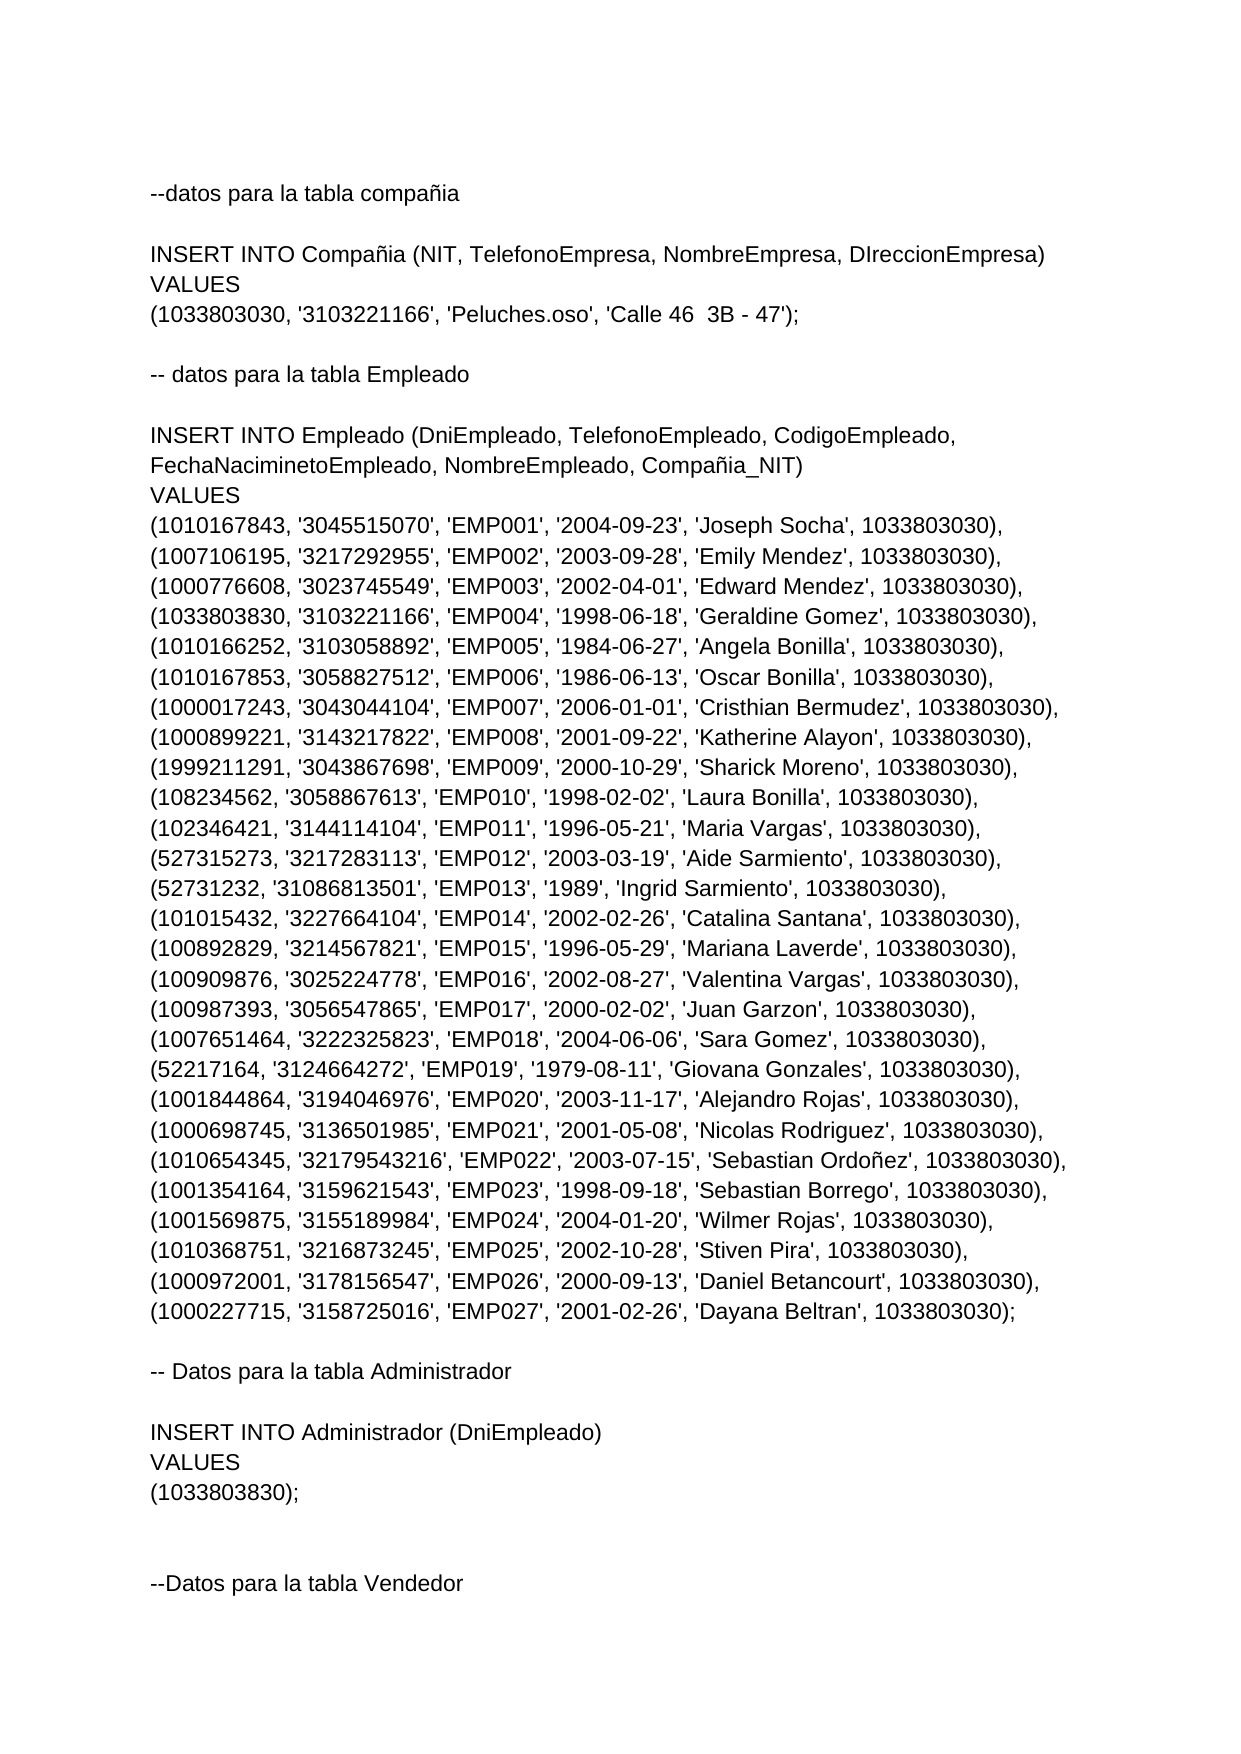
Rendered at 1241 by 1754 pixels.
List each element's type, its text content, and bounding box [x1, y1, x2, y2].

text -- datos para la tabla Empleado [150, 361, 1090, 388]
text (102346421, '3144114104', 'EMP011', '1996-05-21', 'Maria Vargas', 1033803030), [150, 814, 1090, 841]
text (1001569875, '3155189984', 'EMP024', '2004-01-20', 'Wilmer Rojas', 1033803030), [150, 1207, 1090, 1234]
text (1010167843, '3045515070', 'EMP001', '2004-09-23', 'Joseph Socha', 1033803030), [150, 512, 1090, 539]
text (100909876, '3025224778', 'EMP016', '2002-08-27', 'Valentina Vargas', 1033803030), [150, 966, 1090, 992]
text VALUES [150, 482, 1090, 509]
text (1000899221, '3143217822', 'EMP008', '2001-09-22', 'Katherine Alayon', 1033803030), [150, 724, 1090, 750]
text INSERT INTO Administrador (DniEmpleado) [150, 1419, 1090, 1445]
text INSERT INTO Compañia (NIT, TelefonoEmpresa, NombreEmpresa, DIreccionEmpresa) [150, 241, 1090, 267]
text (52217164, '3124664272', 'EMP019', '1979-08-11', 'Giovana Gonzales', 1033803030), [150, 1056, 1090, 1083]
text (1000227715, '3158725016', 'EMP027', '2001-02-26', 'Dayana Beltran', 1033803030); [150, 1298, 1090, 1324]
text (1033803830, '3103221166', 'EMP004', '1998-06-18', 'Geraldine Gomez', 1033803030), [150, 603, 1090, 629]
text VALUES [150, 271, 1090, 297]
text (1010167853, '3058827512', 'EMP006', '1986-06-13', 'Oscar Bonilla', 1033803030), [150, 663, 1090, 690]
text (1001354164, '3159621543', 'EMP023', '1998-09-18', 'Sebastian Borrego', 1033803030), [150, 1177, 1090, 1203]
text (52731232, '31086813501', 'EMP013', '1989', 'Ingrid Sarmiento', 1033803030), [150, 875, 1090, 901]
text (1000698745, '3136501985', 'EMP021', '2001-05-08', 'Nicolas Rodriguez', 1033803030), [150, 1117, 1090, 1143]
text (1007651464, '3222325823', 'EMP018', '2004-06-06', 'Sara Gomez', 1033803030), [150, 1026, 1090, 1052]
text (1007106195, '3217292955', 'EMP002', '2003-09-28', 'Emily Mendez', 1033803030), [150, 543, 1090, 569]
text (1010654345, '32179543216', 'EMP022', '2003-07-15', 'Sebastian Ordoñez', 1033803030), [150, 1147, 1090, 1173]
text (108234562, '3058867613', 'EMP010', '1998-02-02', 'Laura Bonilla', 1033803030), [150, 784, 1090, 811]
text (100987393, '3056547865', 'EMP017', '2000-02-02', 'Juan Garzon', 1033803030), [150, 996, 1090, 1022]
text INSERT INTO Empleado (DniEmpleado, TelefonoEmpleado, CodigoEmpleado, FechaNaciminetoEmpleado, NombreEmpleado, Compañia_NIT) [150, 422, 1090, 478]
text (1001844864, '3194046976', 'EMP020', '2003-11-17', 'Alejandro Rojas', 1033803030), [150, 1086, 1090, 1113]
text (1000972001, '3178156547', 'EMP026', '2000-09-13', 'Daniel Betancourt', 1033803030), [150, 1268, 1090, 1294]
text VALUES [150, 1449, 1090, 1475]
text --datos para la tabla compañia [150, 180, 1090, 207]
text (101015432, '3227664104', 'EMP014', '2002-02-26', 'Catalina Santana', 1033803030), [150, 905, 1090, 932]
text --Datos para la tabla Vendedor [150, 1570, 1090, 1596]
text (1033803030, '3103221166', 'Peluches.oso', 'Calle 46 3B - 47'); [150, 301, 1090, 327]
text (1000776608, '3023745549', 'EMP003', '2002-04-01', 'Edward Mendez', 1033803030), [150, 573, 1090, 599]
text (1033803830); [150, 1479, 1090, 1506]
text (1999211291, '3043867698', 'EMP009', '2000-10-29', 'Sharick Moreno', 1033803030), [150, 754, 1090, 781]
text (527315273, '3217283113', 'EMP012', '2003-03-19', 'Aide Sarmiento', 1033803030), [150, 845, 1090, 871]
text (1000017243, '3043044104', 'EMP007', '2006-01-01', 'Cristhian Bermudez', 1033803030), [150, 694, 1090, 720]
text (1010166252, '3103058892', 'EMP005', '1984-06-27', 'Angela Bonilla', 1033803030), [150, 633, 1090, 660]
text (1010368751, '3216873245', 'EMP025', '2002-10-28', 'Stiven Pira', 1033803030), [150, 1237, 1090, 1264]
text (100892829, '3214567821', 'EMP015', '1996-05-29', 'Mariana Laverde', 1033803030), [150, 935, 1090, 962]
text -- Datos para la tabla Administrador [150, 1358, 1090, 1385]
